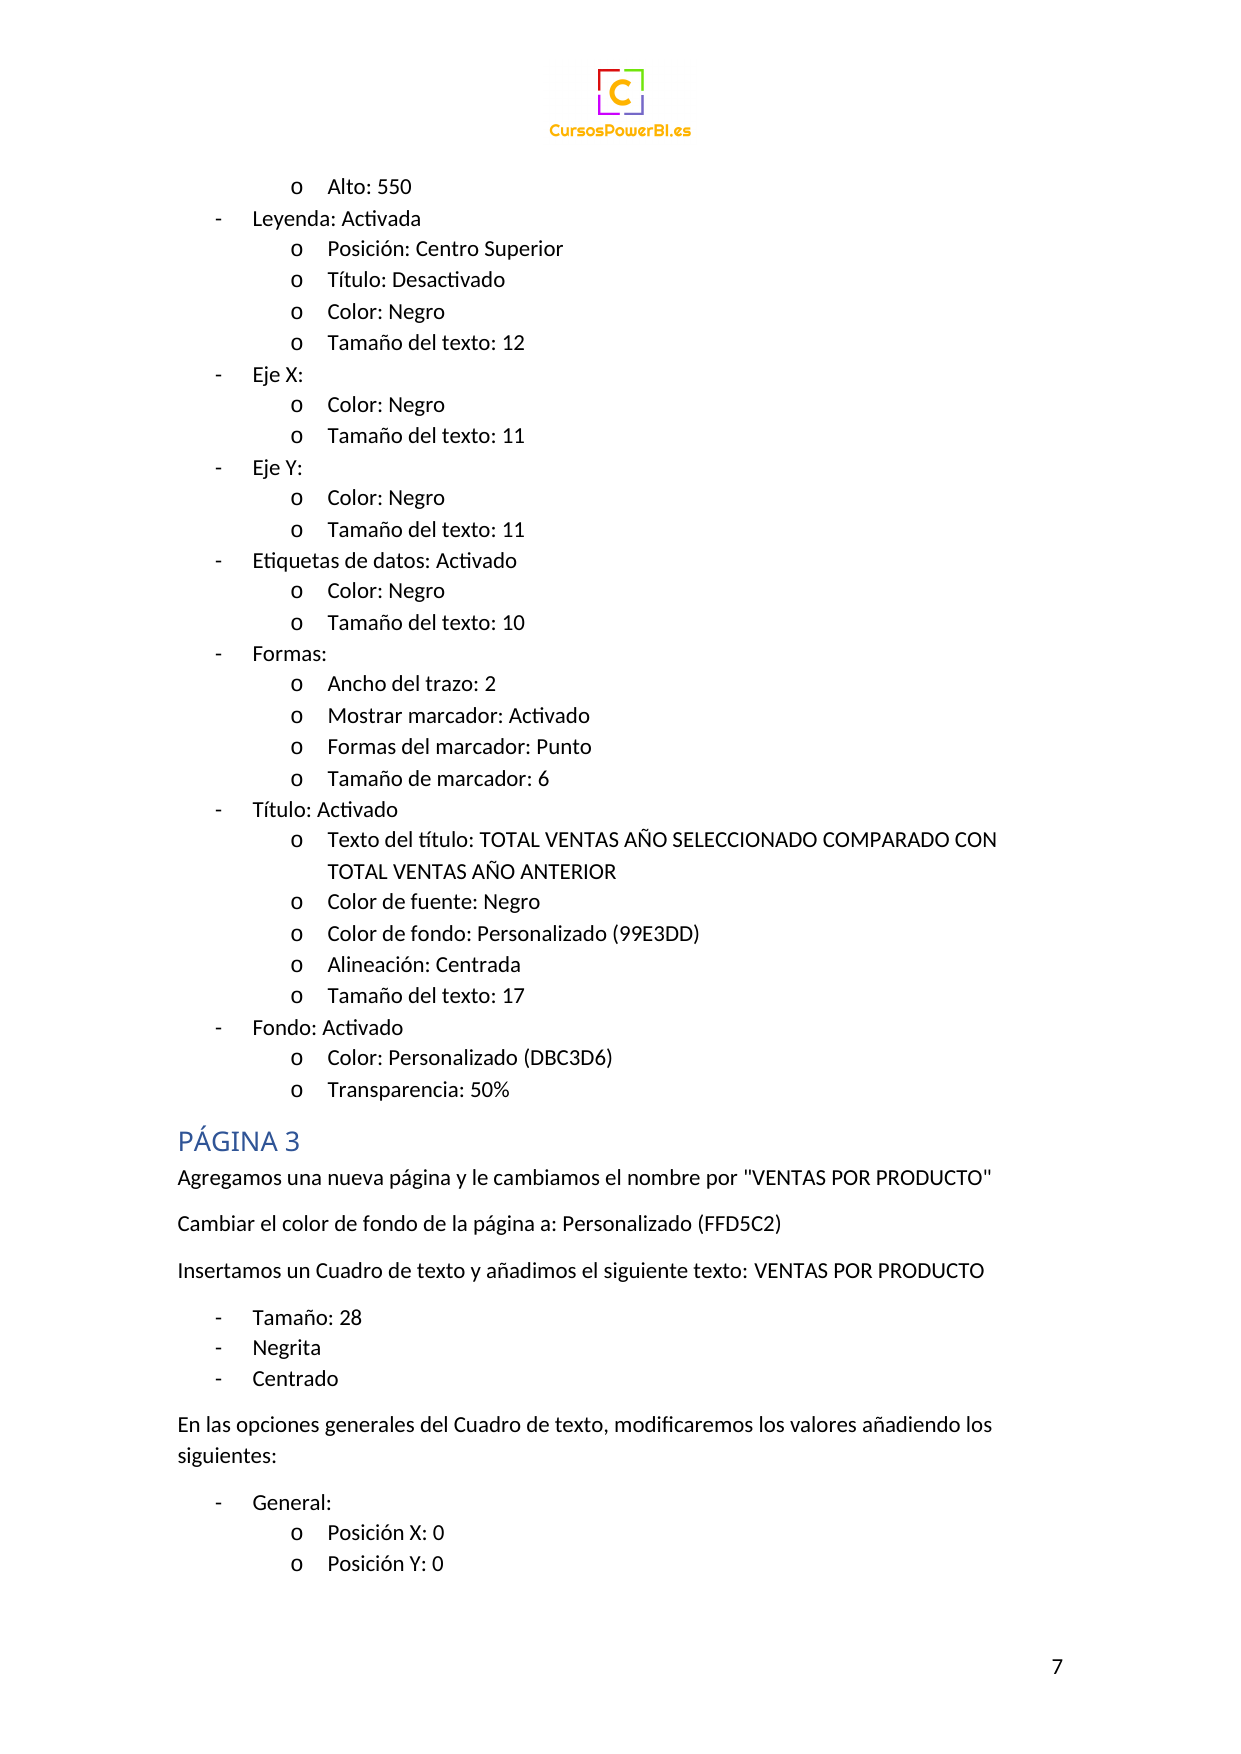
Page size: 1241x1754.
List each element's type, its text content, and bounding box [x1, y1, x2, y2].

picture [543, 59, 697, 145]
list Tamaño del texto: 12 [290, 328, 1063, 358]
list Color: Negro [290, 483, 1063, 512]
list Tamaño del texto: 10 [290, 608, 1063, 637]
list Título: Desactivado [290, 266, 1063, 295]
list Color de fuente: Negro [290, 887, 1063, 916]
list Mostrar marcador: Activado [290, 701, 1063, 730]
list Alto: 550 [290, 172, 1063, 202]
list Color de fondo: Personalizado (99E3DD) [290, 919, 1063, 948]
list Tamaño del texto: 11 [290, 515, 1063, 544]
list Etiquetas de datos: Activado [215, 546, 1063, 574]
list Tamaño del texto: 17 [290, 982, 1063, 1011]
list Título: Activado [215, 795, 1063, 823]
list Texto del título: TOTAL VENTAS AÑO SELECCIONADO COMPARADO CON TOTAL VENTAS AÑO ANTERIOR [290, 826, 1063, 885]
list Tamaño de marcador: 6 [290, 764, 1063, 793]
list Posición: Centro Superior [290, 234, 1063, 263]
text Cambiar el color de fondo de la página a: Personalizado (FFD5C2) [177, 1209, 1063, 1237]
text En las opciones generales del Cuadro de texto, modificaremos los valores añadiendo los siguientes: [177, 1411, 1063, 1469]
list Color: Negro [290, 390, 1063, 419]
list Color: Negro [290, 297, 1063, 326]
text Agregamos una nueva página y le cambiamos el nombre por "VENTAS POR PRODUCTO" [177, 1163, 1063, 1191]
list Ancho del trazo: 2 [290, 669, 1063, 699]
list Tamaño: 28 [215, 1303, 1063, 1331]
list Color: Negro [290, 576, 1063, 606]
text Insertamos un Cuadro de texto y añadimos el siguiente texto: VENTAS POR PRODUCTO [177, 1256, 1063, 1284]
list Leyenda: Activada [215, 204, 1063, 232]
list Color: Personalizado (DBC3D6) [290, 1043, 1063, 1072]
list Alineación: Centrada [290, 950, 1063, 979]
list General: [215, 1488, 1063, 1516]
list Eje X: [215, 360, 1063, 388]
list Eje Y: [215, 453, 1063, 481]
subtitle PÁGINA 3 [177, 1123, 1063, 1160]
list Posición Y: 0 [290, 1549, 1063, 1578]
list Formas del marcador: Punto [290, 732, 1063, 762]
list Formas: [215, 639, 1063, 667]
list Posición X: 0 [290, 1518, 1063, 1547]
list Tamaño del texto: 11 [290, 422, 1063, 451]
list Centrado [215, 1364, 1063, 1392]
list Fondo: Activado [215, 1013, 1063, 1041]
list Transparencia: 50% [290, 1075, 1063, 1104]
list Negrita [215, 1333, 1063, 1361]
